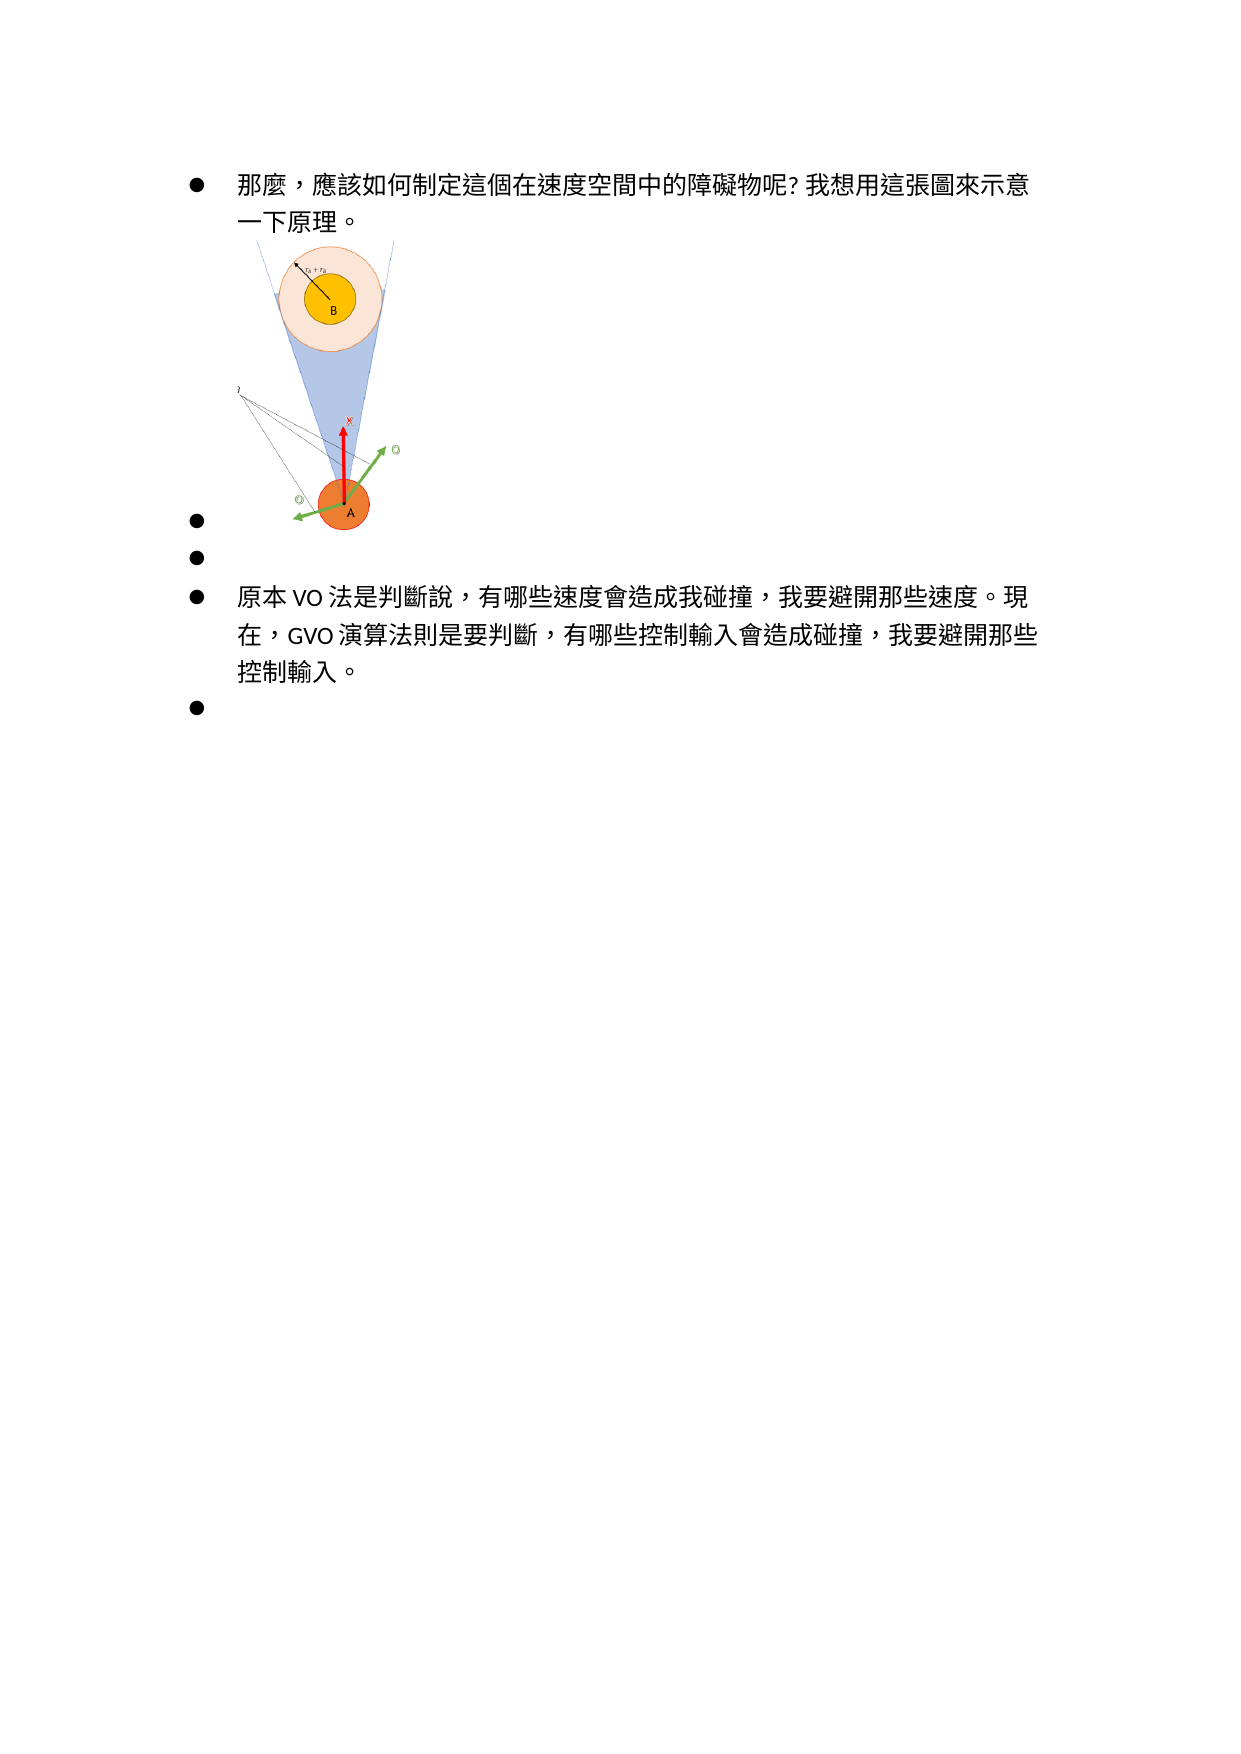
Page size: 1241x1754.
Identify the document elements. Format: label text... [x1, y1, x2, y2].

list 那麼，應該如何制定這個在速度空間中的障礙物呢? 我想用這張圖來示意一下原理。 [187, 164, 1053, 239]
picture [237, 239, 412, 531]
list 原本VO法是判斷說，有哪些速度會造成我碰撞，我要避開那些速度。現在，GVO演算法則是要判斷，有哪些控制輸入會造成碰撞，我要避開那些控制輸入。 [187, 577, 1053, 689]
